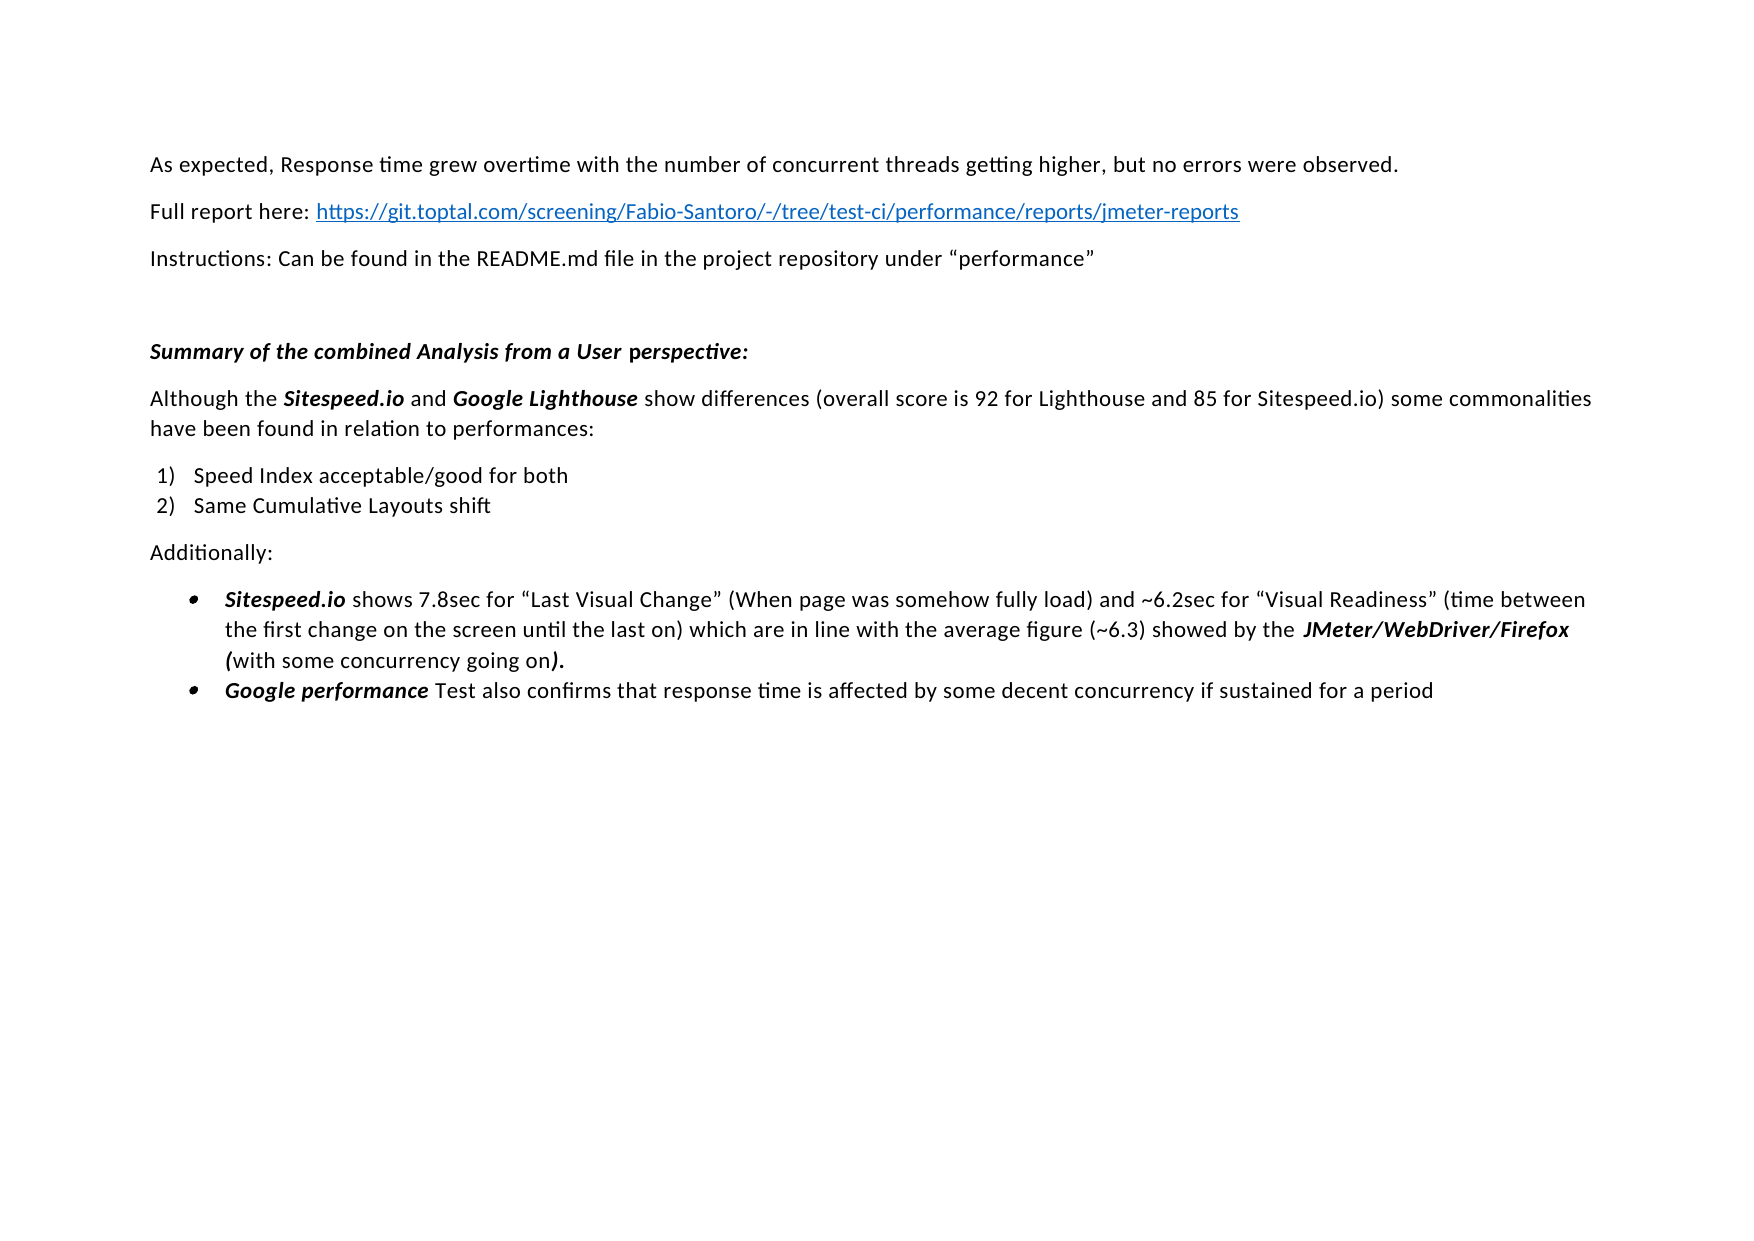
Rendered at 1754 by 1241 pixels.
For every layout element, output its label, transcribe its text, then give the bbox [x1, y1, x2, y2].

text As expected, Response time grew overtime with the number of concurrent threads getting higher, but no errors were observed. [150, 150, 1604, 178]
text Full report here: https://git.toptal.com/screening/Fabio-Santoro/-/tree/test-ci/performance/reports/jmeter-reports [150, 197, 1604, 225]
list Google performance Test also confirms that response time is affected by some decent concurrency if sustained for a period [187, 676, 1604, 704]
list Sitespeed.io shows 7.8sec for “Last Visual Change” (When page was somehow fully load) and ~6.2sec for “Visual Readiness” (time between the first change on the screen until the last on) which are in line with the average figure (~6.3) showed by the JMeter/WebDriver/Firefox (with some concurrency going on). [187, 585, 1604, 674]
text Although the Sitespeed.io and Google Lighthouse show differences (overall score is 92 for Lighthouse and 85 for Sitespeed.io) some commonalities have been found in relation to performances: [150, 384, 1604, 443]
text Summary of the combined Analysis from a User perspective: [150, 337, 1604, 366]
text Additionally: [150, 538, 1604, 567]
list Speed Index acceptable/good for both [156, 461, 1604, 489]
list Same Cumulative Layouts shift [156, 492, 1604, 520]
text Instructions: Can be found in the README.md file in the project repository under “performance” [150, 244, 1604, 272]
